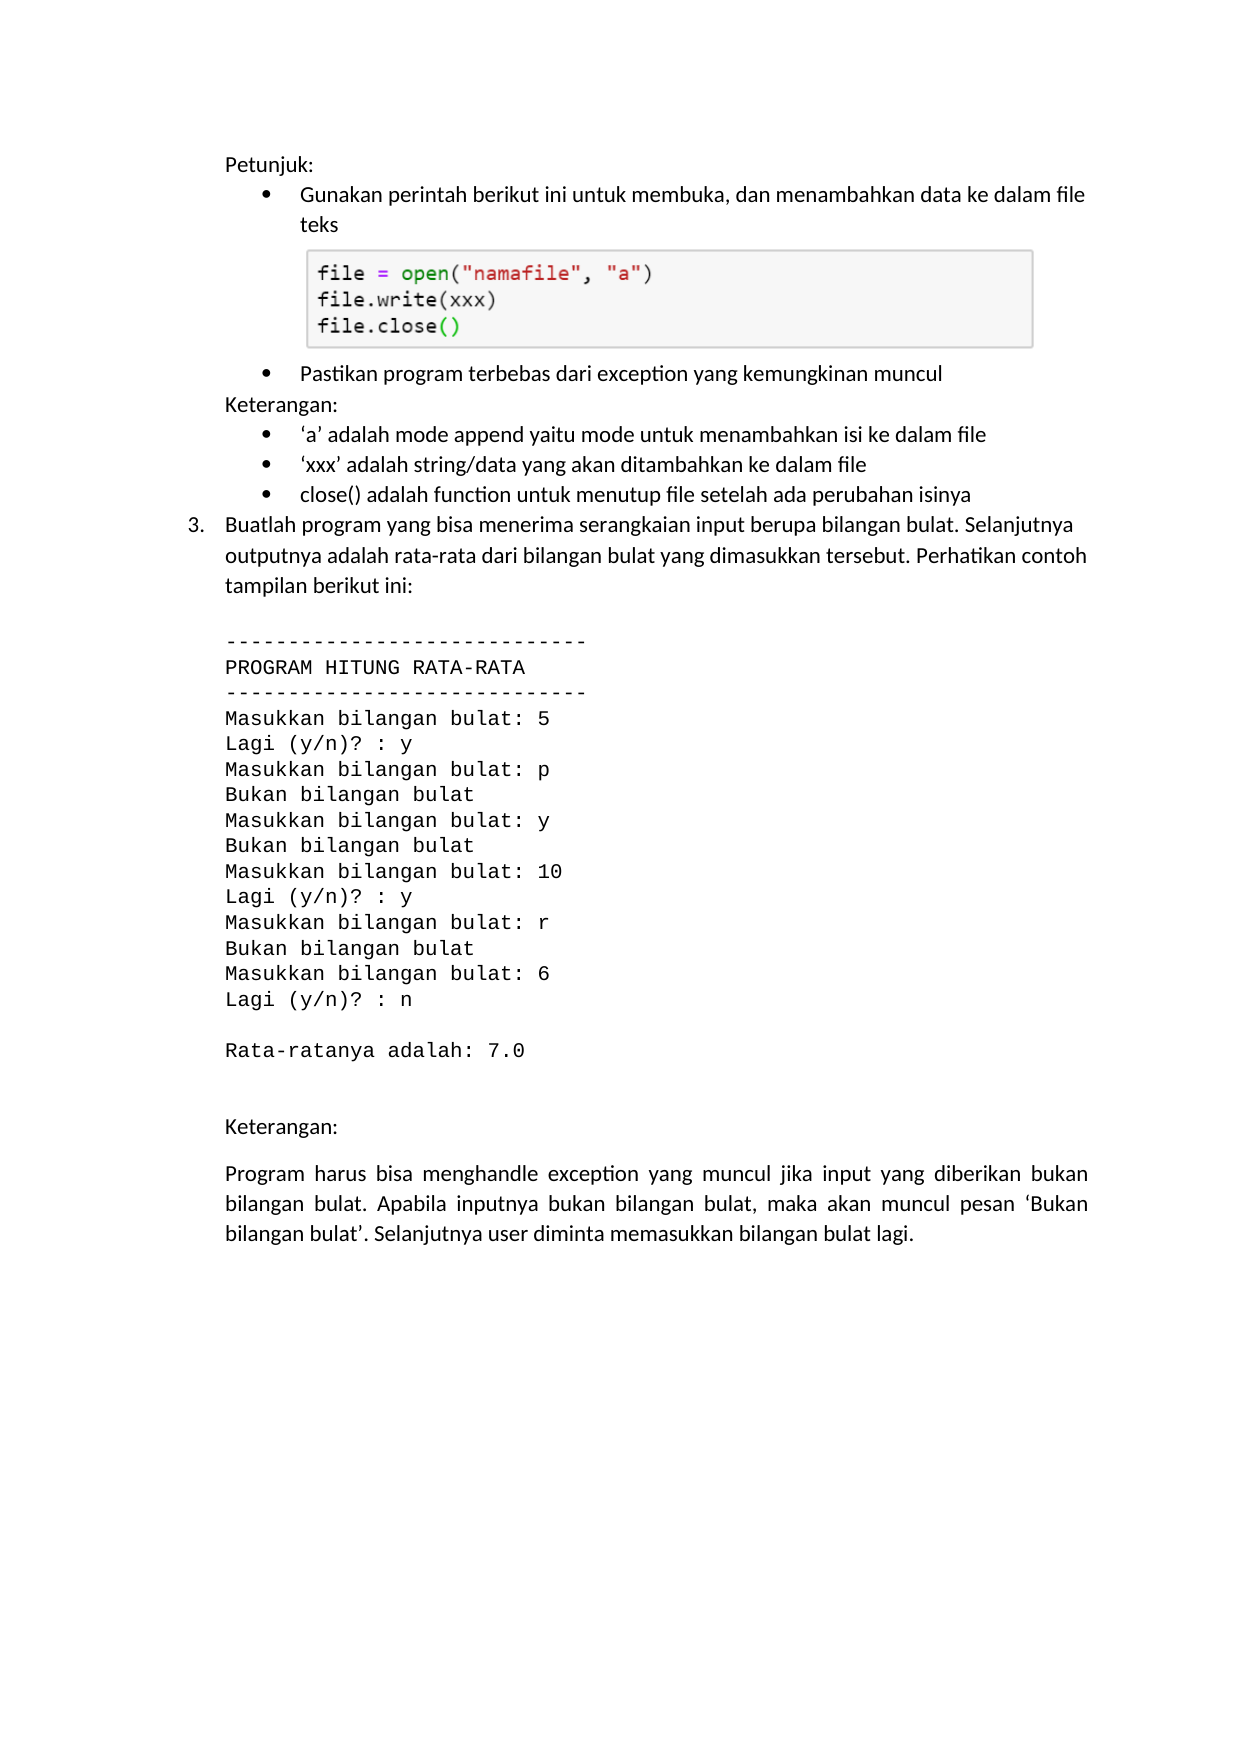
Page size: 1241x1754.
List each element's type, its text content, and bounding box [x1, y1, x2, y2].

text Program harus bisa menghandle exception yang muncul jika input yang diberikan bukan bilangan bulat. Apabila inputnya bukan bilangan bulat, maka akan muncul pesan ‘Bukan bilangan bulat’. Selanjutnya user diminta memasukkan bilangan bulat lagi. [225, 1159, 1090, 1247]
list ----------------------------- [225, 631, 1090, 655]
list ‘xxx’ adalah string/data yang akan ditambahkan ke dalam file [262, 450, 1090, 478]
list Rata-ratanya adalah: 7.0 [225, 1040, 1090, 1063]
list Lagi (y/n)? : n [225, 989, 1090, 1012]
list Masukkan bilangan bulat: r Bukan bilangan bulat Masukkan bilangan bulat: 6 [225, 912, 1090, 987]
list ‘a’ adalah mode append yaitu mode untuk menambahkan isi ke dalam file [262, 420, 1090, 448]
list PROGRAM HITUNG RATA-RATA ----------------------------- Masukkan bilangan bulat: 5 Lagi (y/n)? : y [225, 657, 1090, 757]
list close() adalah function untuk menutup file setelah ada perubahan isinya [262, 480, 1090, 508]
list Gunakan perintah berikut ini untuk membuka, dan menambahkan data ke dalam file teks [262, 180, 1090, 238]
list Masukkan bilangan bulat: p Bukan bilangan bulat Masukkan bilangan bulat: y Bukan bilangan bulat Masukkan bilangan bulat: 10 Lagi (y/n)? : y [225, 759, 1090, 910]
list Buatlah program yang bisa menerima serangkaian input berupa bilangan bulat. Selanjutnya outputnya adalah rata-rata dari bilangan bulat yang dimasukkan tersebut. Perhatikan contoh tampilan berikut ini: [187, 511, 1090, 599]
picture [300, 240, 1042, 358]
list Pastikan program terbebas dari exception yang kemungkinan muncul [262, 359, 1090, 387]
list Petunjuk: [225, 150, 1090, 178]
list Keterangan: [225, 390, 1090, 418]
text Keterangan: [150, 1112, 1090, 1140]
